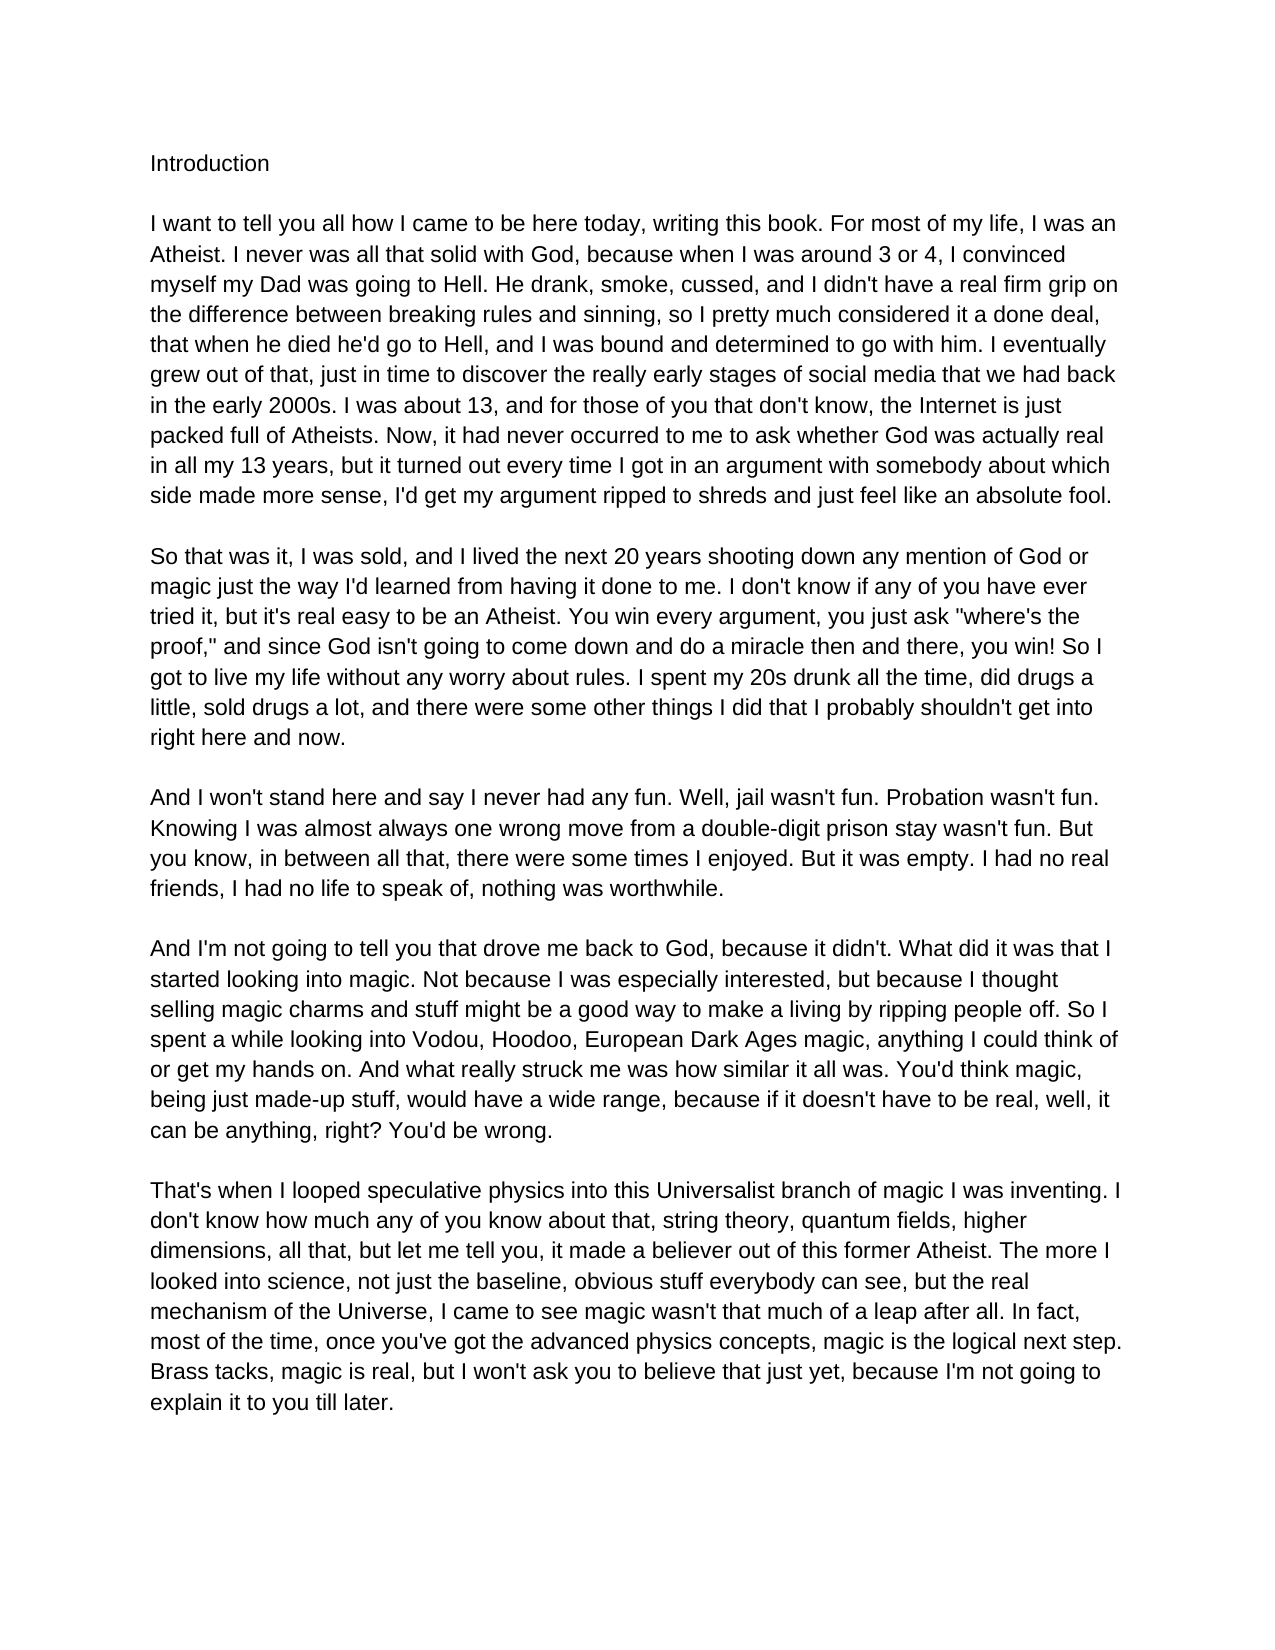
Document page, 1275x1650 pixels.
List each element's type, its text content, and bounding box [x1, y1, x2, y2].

text I want to tell you all how I came to be here today, writing this book. For most of my life, I was an Atheist. I never was all that solid with God, because when I was around 3 or 4, I convinced myself my Dad was going to Hell. He drank, smoke, cussed, and I didn't have a real firm grip on the difference between breaking rules and sinning, so I pretty much considered it a done deal, that when he died he'd go to Hell, and I was bound and determined to go with him. I eventually grew out of that, just in time to discover the really early stages of social media that we had back in the early 2000s. I was about 13, and for those of you that don't know, the Internet is just packed full of Atheists. Now, it had never occurred to me to ask whether God was actually real in all my 13 years, but it turned out every time I got in an argument with somebody about which side made more sense, I'd get my argument ripped to shreds and just feel like an absolute fool. [150, 210, 1125, 509]
text So that was it, I was sold, and I lived the next 20 years shooting down any mention of God or magic just the way I'd learned from having it done to me. I don't know if any of you have ever tried it, but it's real easy to be an Atheist. You win every argument, you just ask "where's the proof," and since God isn't going to come down and do a miracle then and there, you win! So I got to live my life without any worry about rules. I spent my 20s drunk all the time, did drugs a little, sold drugs a lot, and there were some other things I did that I probably shouldn't get into right here and now. [150, 543, 1125, 750]
text That's when I looped speculative physics into this Universalist branch of magic I was inventing. I don't know how much any of you know about that, string theory, quantum fields, higher dimensions, all that, but let me tell you, it made a believer out of this former Atheist. The more I looked into science, not just the baseline, obvious stuff everybody can see, but the real mechanism of the Universe, I came to see magic wasn't that much of a leap after all. In fact, most of the time, once you've got the advanced physics concepts, magic is the logical next step. Brass tacks, magic is real, but I won't ask you to believe that just yet, because I'm not going to explain it to you till later. [150, 1177, 1125, 1415]
text And I won't stand here and say I never had any fun. Well, jail wasn't fun. Probation wasn't fun. Knowing I was almost always one wrong move from a double-digit prison stay wasn't fun. But you know, in between all that, there were some times I enjoyed. But it was empty. I had no real friends, I had no life to speak of, nothing was worthwhile. [150, 784, 1125, 901]
text Introduction [150, 150, 1125, 176]
text And I'm not going to tell you that drove me back to God, because it didn't. What did it was that I started looking into magic. Not because I was especially interested, but because I thought selling magic charms and stuff might be a good way to make a living by ripping people off. So I spent a while looking into Vodou, Hoodoo, European Dark Ages magic, anything I could think of or get my hands on. And what really struck me was how similar it all was. You'd think magic, being just made-up stuff, would have a wide range, because if it doesn't have to be real, well, it can be anything, right? You'd be wrong. [150, 935, 1125, 1143]
